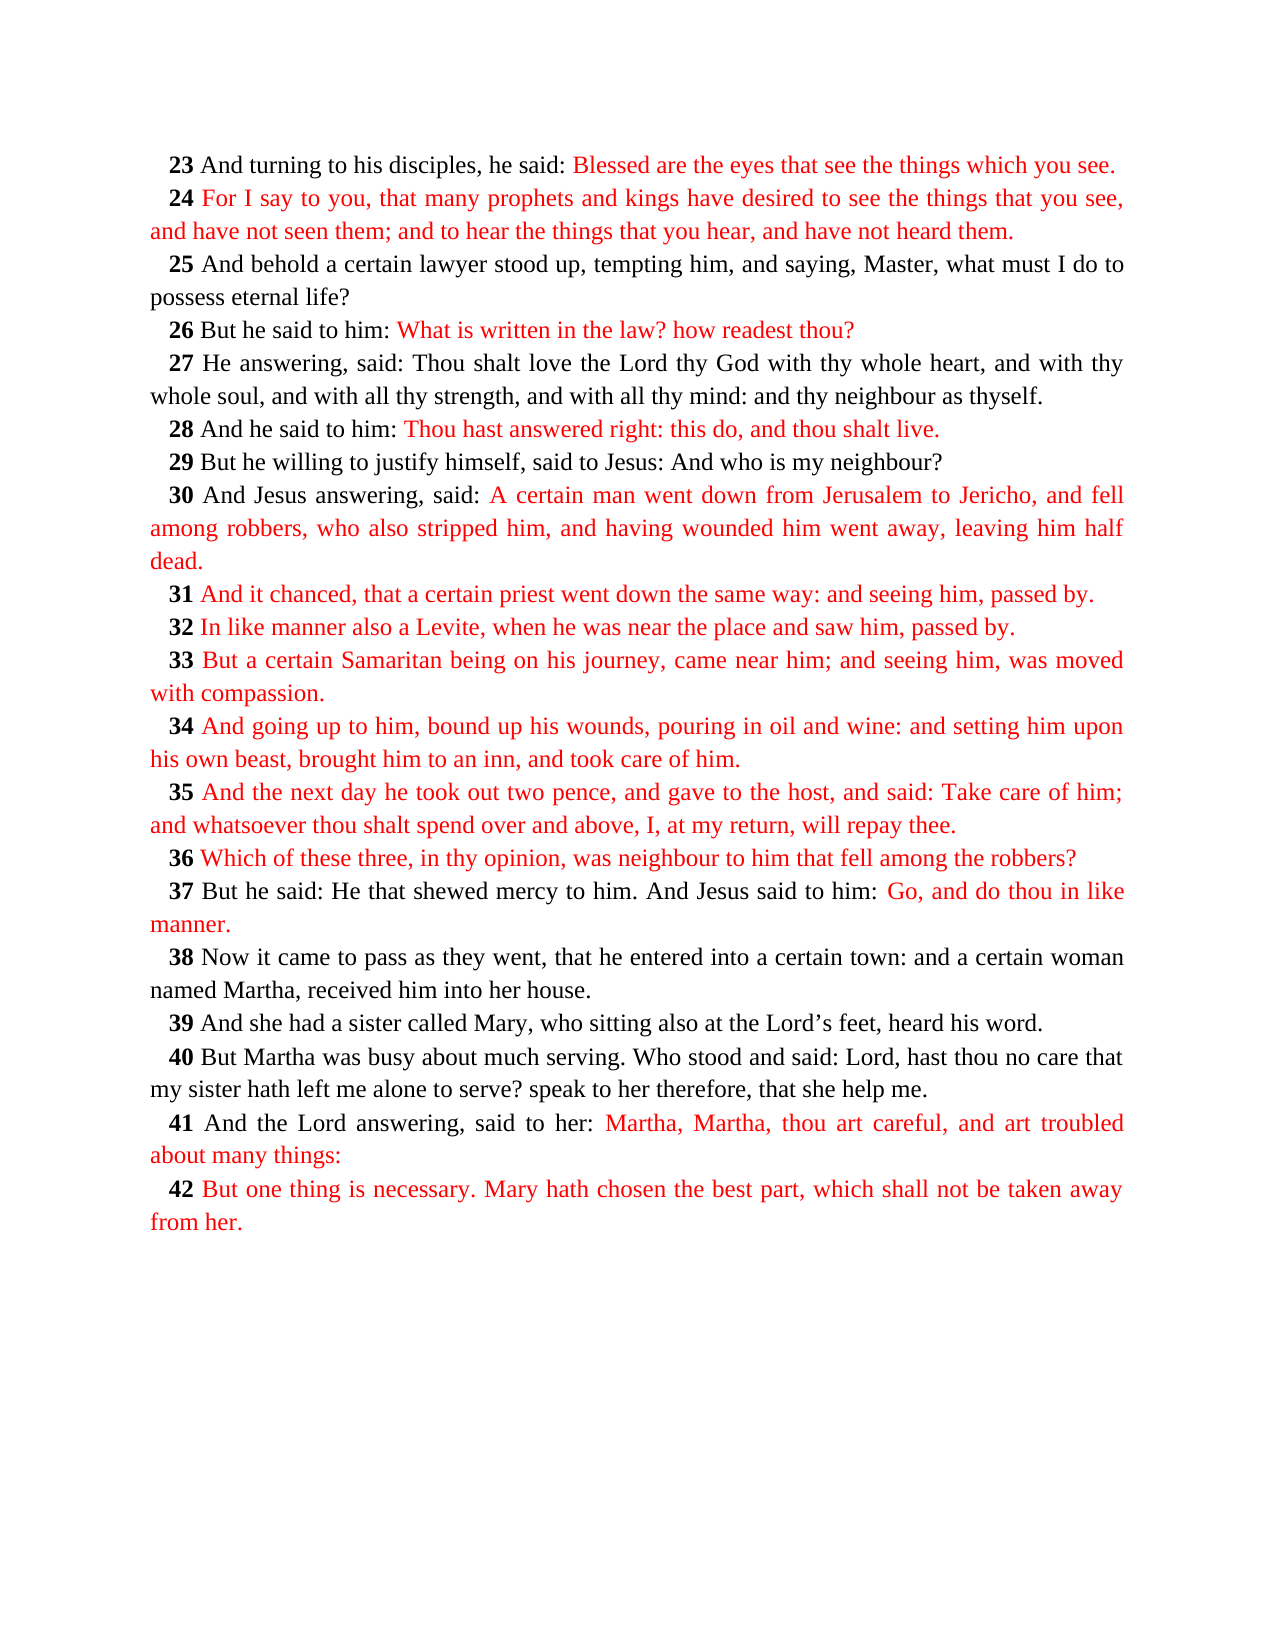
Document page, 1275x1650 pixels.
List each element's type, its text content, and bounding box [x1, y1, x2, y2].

text 39 And she had a sister called Mary, who sitting also at the Lord’s feet, heard his word. [150, 1008, 1125, 1037]
text 28 And he said to him: Thou hast answered right: this do, and thou shalt live. [150, 414, 1125, 443]
text 38 Now it came to pass as they went, that he entered into a certain town: and a certain woman named Martha, received him into her house. [150, 942, 1125, 1004]
text 33 But a certain Samaritan being on his journey, came near him; and seeing him, was moved with compassion. [150, 645, 1125, 707]
text 23 And turning to his disciples, he said: Blessed are the eyes that see the things which you see. [150, 150, 1125, 179]
text 31 And it chanced, that a certain priest went down the same way: and seeing him, passed by. [150, 579, 1125, 608]
text 32 In like manner also a Levite, when he was near the place and saw him, passed by. [150, 612, 1125, 641]
text 29 But he willing to justify himself, said to Jesus: And who is my neighbour? [150, 447, 1125, 476]
text 27 He answering, said: Thou shalt love the Lord thy God with thy whole heart, and with thy whole soul, and with all thy strength, and with all thy mind: and thy neighbour as thyself. [150, 348, 1125, 410]
text 41 And the Lord answering, said to her: Martha, Martha, thou art careful, and art troubled about many things: [150, 1108, 1125, 1169]
text 30 And Jesus answering, said: A certain man went down from Jerusalem to Jericho, and fell among robbers, who also stripped him, and having wounded him went away, leaving him half dead. [150, 480, 1125, 575]
text 25 And behold a certain lawyer stood up, tempting him, and saying, Master, what must I do to possess eternal life? [150, 249, 1125, 311]
text 34 And going up to him, bound up his wounds, pouring in oil and wine: and setting him upon his own beast, brought him to an inn, and took care of him. [150, 711, 1125, 773]
text 35 And the next day he took out two pence, and gave to the host, and said: Take care of him; and whatsoever thou shalt spend over and above, I, at my return, will repay thee. [150, 777, 1125, 839]
text 40 But Martha was busy about much serving. Who stood and said: Lord, hast thou no care that my sister hath left me alone to serve? speak to her therefore, that she help me. [150, 1042, 1125, 1103]
text 42 But one thing is necessary. Mary hath chosen the best part, which shall not be taken away from her. [150, 1174, 1125, 1235]
text 37 But he said: He that shewed mercy to him. And Jesus said to him: Go, and do thou in like manner. [150, 876, 1125, 938]
text 24 For I say to you, that many prophets and kings have desired to see the things that you see, and have not seen them; and to hear the things that you hear, and have not heard them. [150, 183, 1125, 245]
text 26 But he said to him: What is written in the law? how readest thou? [150, 315, 1125, 344]
text 36 Which of these three, in thy opinion, was neighbour to him that fell among the robbers? [150, 843, 1125, 872]
